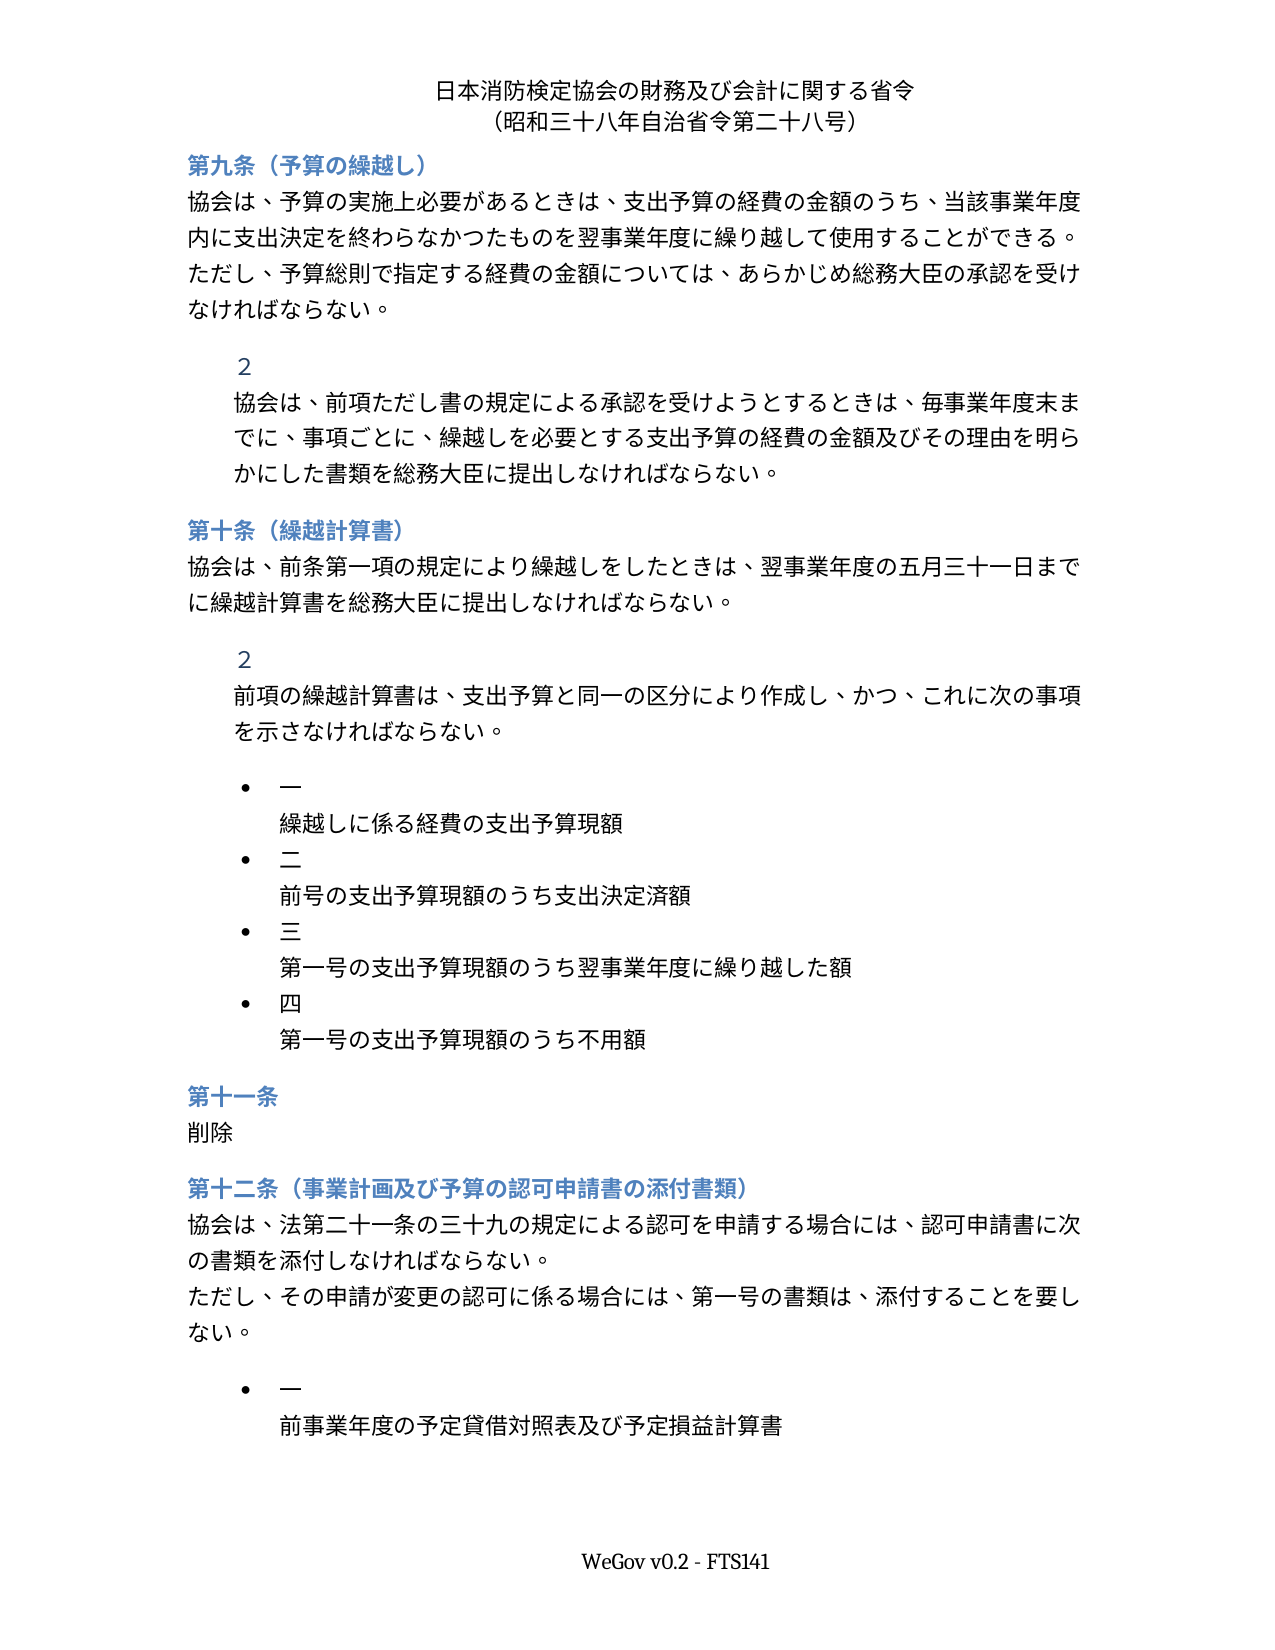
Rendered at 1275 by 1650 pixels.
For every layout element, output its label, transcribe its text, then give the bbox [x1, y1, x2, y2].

subtitle 第九条（予算の繰越し） [187, 150, 1087, 181]
subtitle ２ [233, 351, 1087, 382]
text 前項の繰越計算書は、支出予算と同一の区分により作成し、かつ、これに次の事項を示さなければならない。 [233, 680, 1087, 747]
subtitle 第十一条 [187, 1081, 1087, 1112]
text 削除 [187, 1117, 1087, 1148]
subtitle ２ [233, 644, 1087, 675]
list 四 第一号の支出予算現額のうち不用額 [242, 988, 1087, 1055]
text 協会は、前項ただし書の規定による承認を受けようとするときは、毎事業年度末までに、事項ごとに、繰越しを必要とする支出予算の経費の金額及びその理由を明らかにした書類を総務大臣に提出しなければならない。 [233, 386, 1087, 489]
subtitle 第十条（繰越計算書） [187, 515, 1087, 546]
text 協会は、予算の実施上必要があるときは、支出予算の経費の金額のうち、当該事業年度内に支出決定を終わらなかつたものを翌事業年度に繰り越して使用することができる。 ただし、予算総則で指定する経費の金額については、あらかじめ総務大臣の承認を受けなければならない。 [187, 186, 1087, 325]
text 協会は、前条第一項の規定により繰越しをしたときは、翌事業年度の五月三十一日までに繰越計算書を総務大臣に提出しなければならない。 [187, 551, 1087, 618]
list 一 前事業年度の予定貸借対照表及び予定損益計算書 [242, 1374, 1087, 1441]
list 二 前号の支出予算現額のうち支出決定済額 [242, 844, 1087, 911]
list 三 第一号の支出予算現額のうち翌事業年度に繰り越した額 [242, 916, 1087, 983]
subtitle 第十二条（事業計画及び予算の認可申請書の添付書類） [187, 1173, 1087, 1205]
list 一 繰越しに係る経費の支出予算現額 [242, 772, 1087, 839]
text 協会は、法第二十一条の三十九の規定による認可を申請する場合には、認可申請書に次の書類を添付しなければならない。 ただし、その申請が変更の認可に係る場合には、第一号の書類は、添付することを要しない。 [187, 1209, 1087, 1348]
